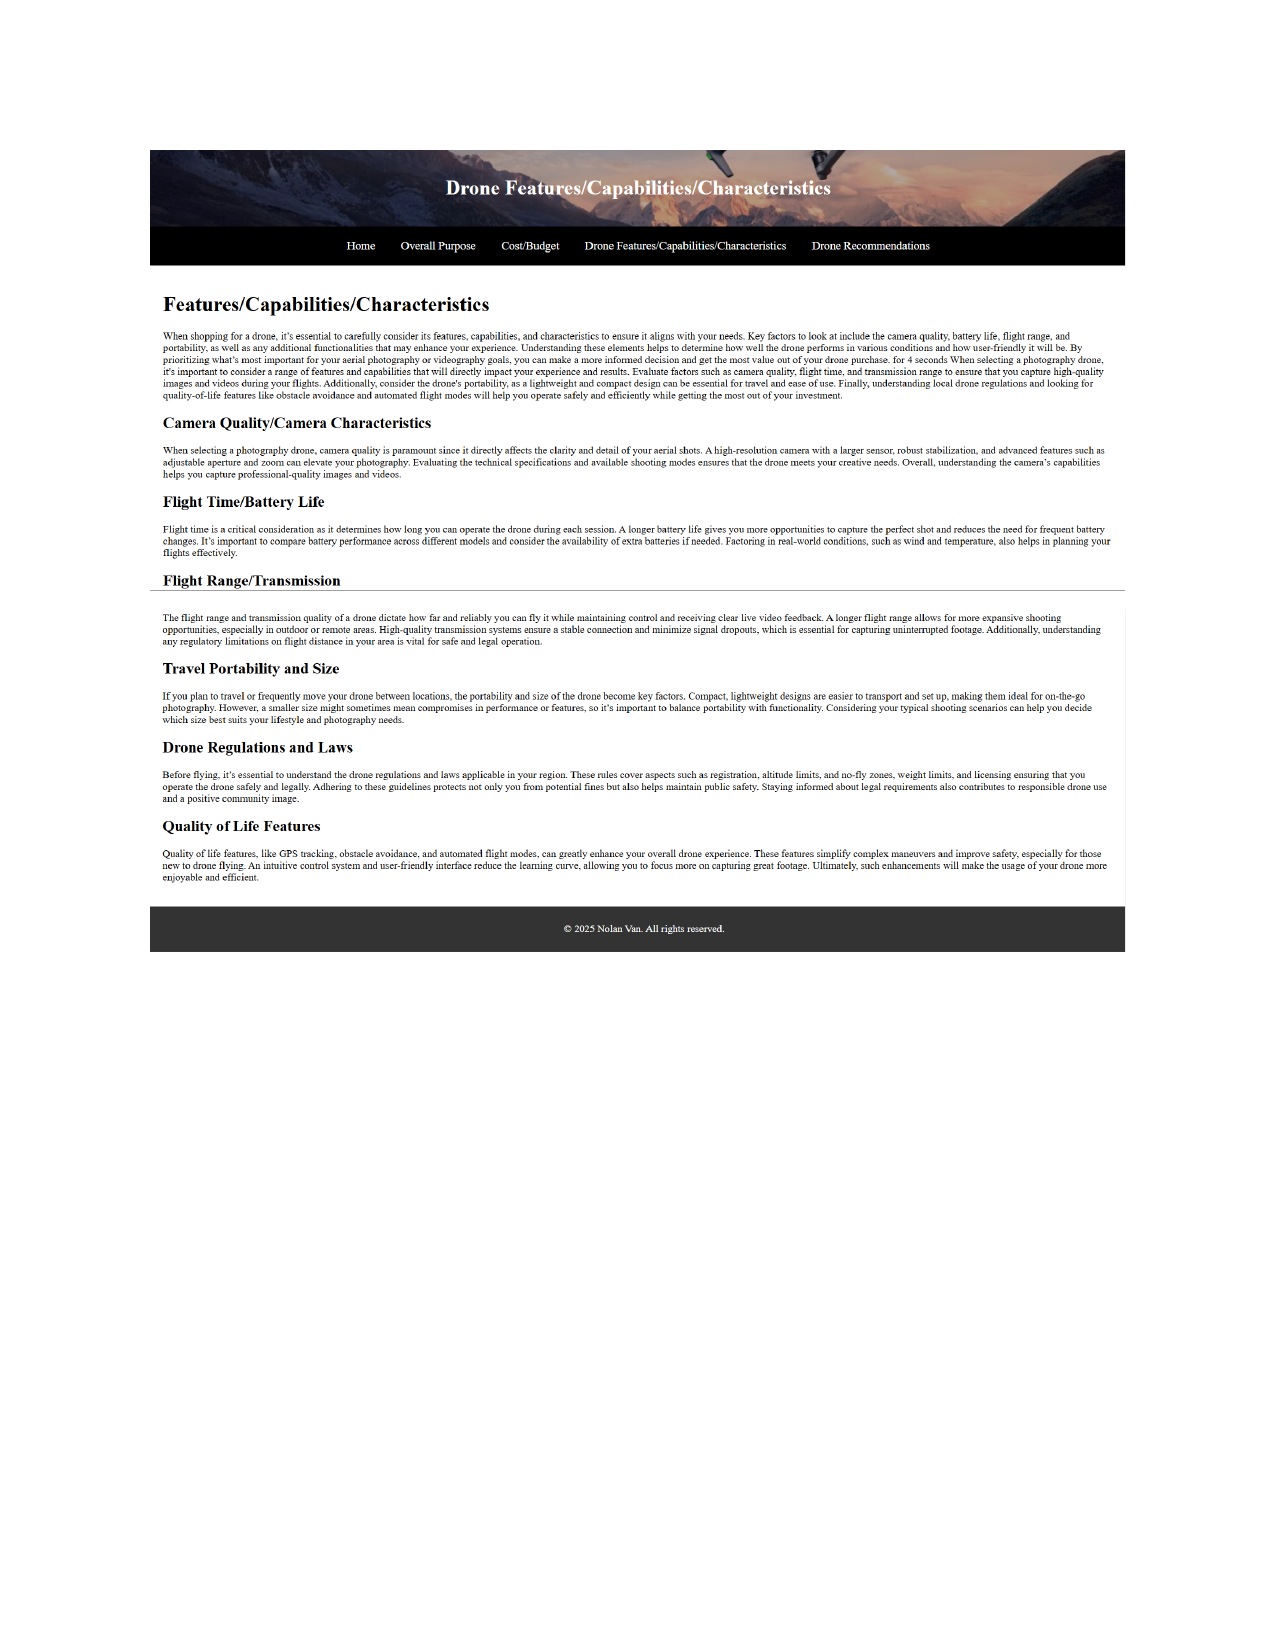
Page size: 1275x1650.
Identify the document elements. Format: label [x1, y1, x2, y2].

picture [150, 609, 1125, 952]
picture [150, 150, 1125, 591]
